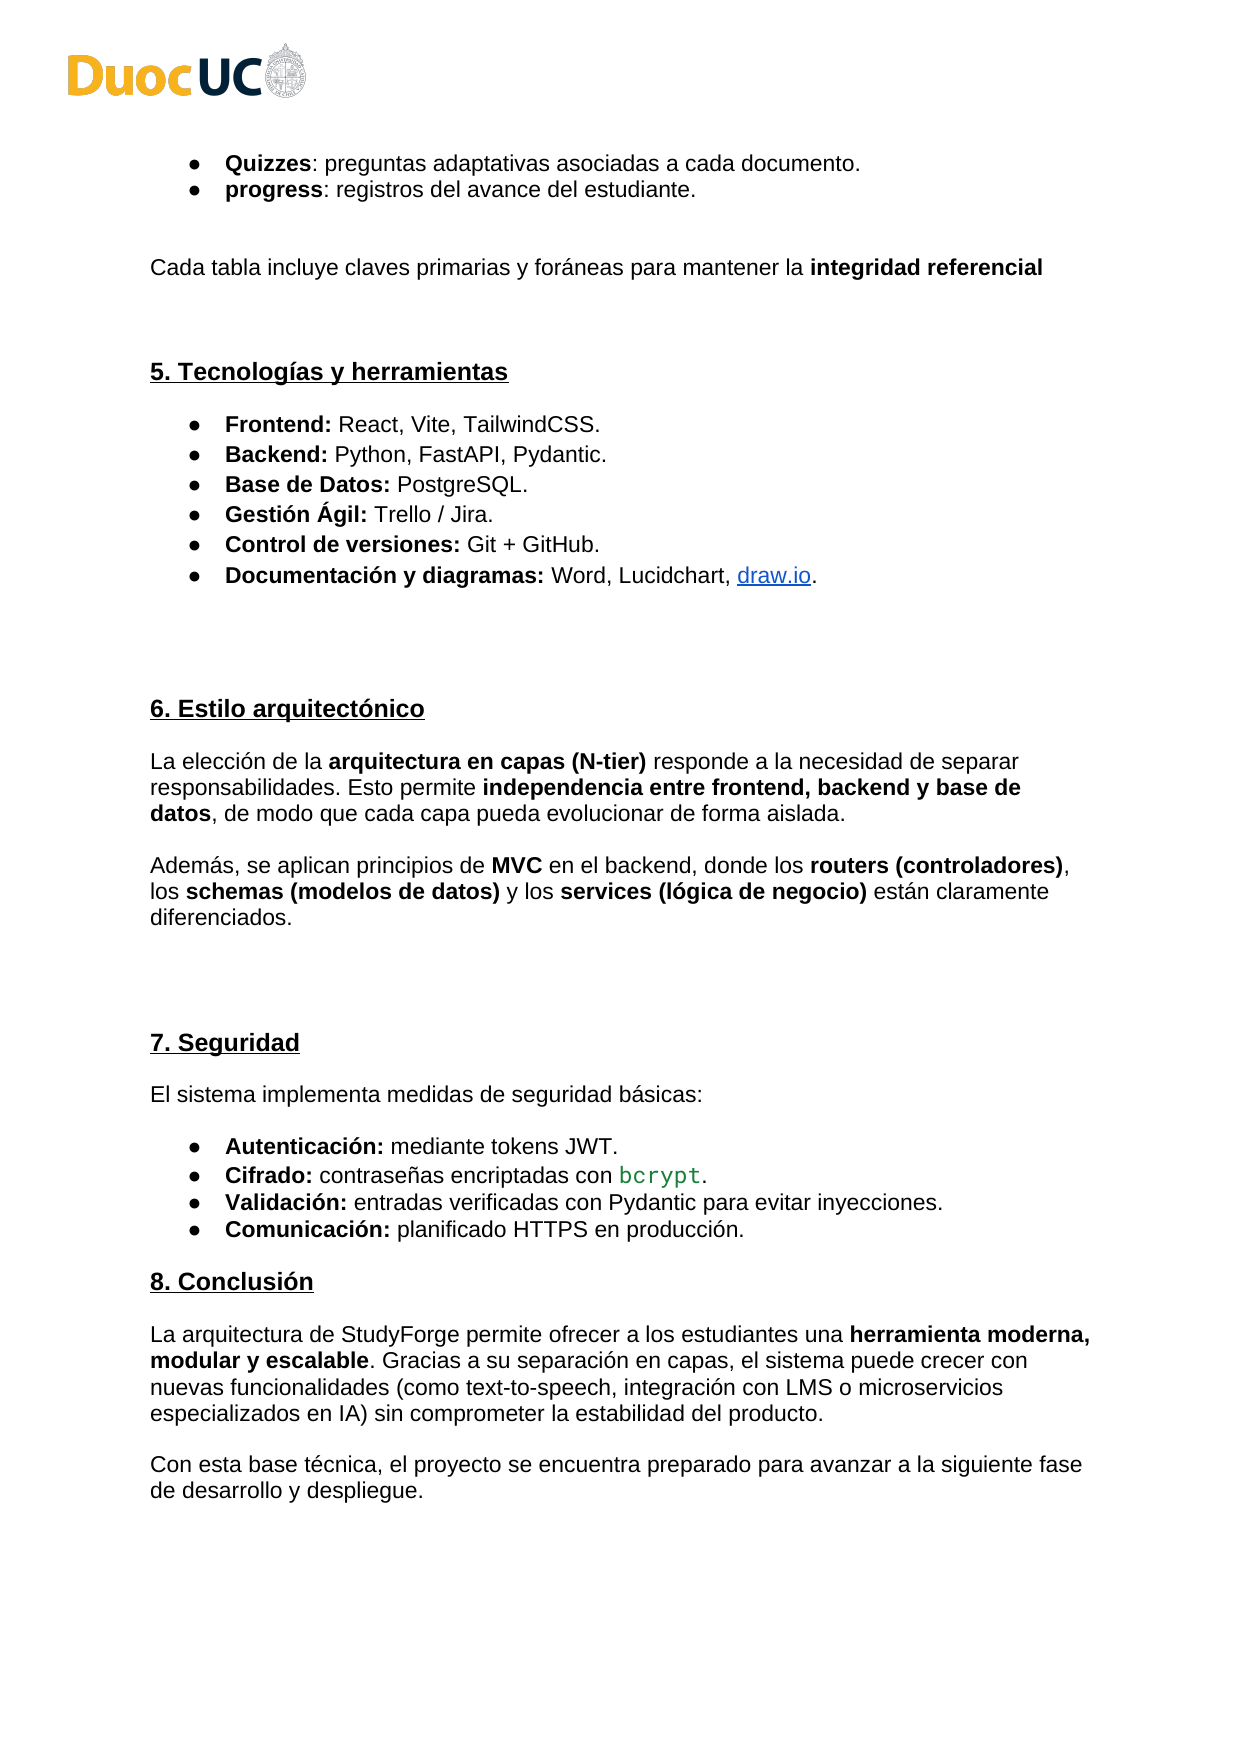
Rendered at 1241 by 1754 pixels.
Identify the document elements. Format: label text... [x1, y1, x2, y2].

list Validación: entradas verificadas con Pydantic para evitar inyecciones. [187, 1189, 1090, 1216]
list Base de Datos: PostgreSQL. [187, 471, 1090, 497]
list Frontend: React, Vite, TailwindCSS. [187, 411, 1090, 437]
list progress: registros del avance del estudiante. [187, 176, 1090, 229]
list Cifrado: contraseñas encriptadas con bcrypt. [187, 1159, 1090, 1189]
subtitle 5. Tecnologías y herramientas [150, 357, 1090, 386]
text Además, se aplican principios de MVC en el backend, donde los routers (controladores), los schemas (modelos de datos) y los services (lógica de negocio) están claramente diferenciados. [150, 852, 1090, 931]
text La arquitectura de StudyForge permite ofrecer a los estudiantes una herramienta moderna, modular y escalable. Gracias a su separación en capas, el sistema puede crecer con nuevas funcionalidades (como text-to-speech, integración con LMS o microservicios especializados en IA) sin comprometer la estabilidad del producto. [150, 1321, 1090, 1426]
list Quizzes: preguntas adaptativas asociadas a cada documento. [187, 150, 1090, 176]
text La elección de la arquitectura en capas (N-tier) responde a la necesidad de separar responsabilidades. Esto permite independencia entre frontend, backend y base de datos, de modo que cada capa pueda evolucionar de forma aislada. [150, 748, 1090, 827]
list Gestión Ágil: Trello / Jira. [187, 501, 1090, 527]
subtitle 8. Conclusión [150, 1267, 1090, 1296]
text El sistema implementa medidas de seguridad básicas: [150, 1081, 1090, 1108]
text Cada tabla incluye claves primarias y foráneas para mantener la integridad referencial [150, 254, 1090, 280]
picture [65, 40, 309, 101]
list Autenticación: mediante tokens JWT. [187, 1133, 1090, 1159]
list Control de versiones: Git + GitHub. [187, 531, 1090, 558]
list Backend: Python, FastAPI, Pydantic. [187, 441, 1090, 467]
list Comunicación: planificado HTTPS en producción. [187, 1216, 1090, 1242]
text Con esta base técnica, el proyecto se encuentra preparado para avanzar a la siguiente fase de desarrollo y despliegue. [150, 1451, 1090, 1504]
subtitle 6. Estilo arquitectónico [150, 694, 1090, 723]
list Documentación y diagramas: Word, Lucidchart, draw.io. [187, 562, 1090, 588]
subtitle 7. Seguridad [150, 1028, 1090, 1056]
